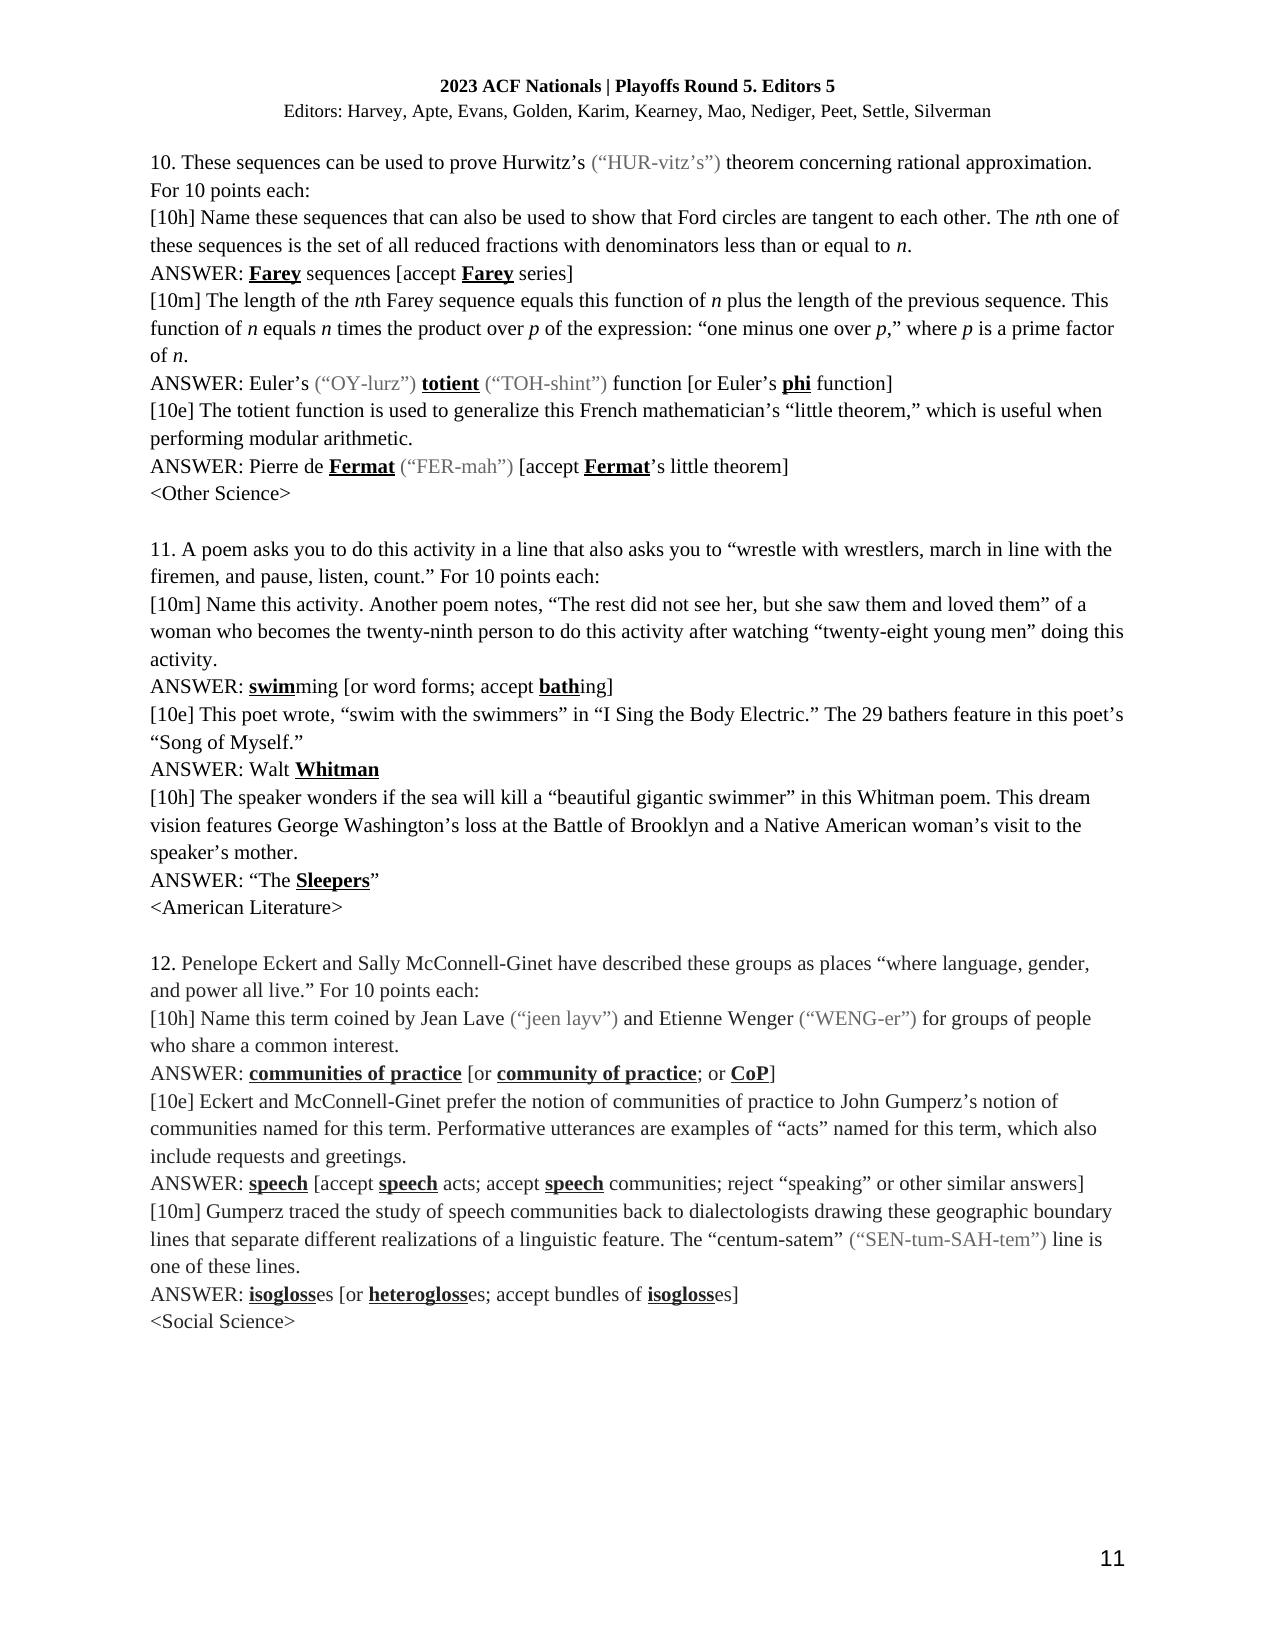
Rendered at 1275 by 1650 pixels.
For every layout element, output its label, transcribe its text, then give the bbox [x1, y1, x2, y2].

text ANSWER: “The Sleepers” [150, 868, 1125, 892]
text ANSWER: Pierre de Fermat (“FER-mah”) [accept Fermat’s little theorem] [150, 454, 1125, 478]
text [10m] The length of the nth Farey sequence equals this function of n plus the length of the previous sequence. This function of n equals n times the product over p of the expression: “one minus one over p,” where p is a prime factor of n. [150, 288, 1125, 367]
text [10h] Name these sequences that can also be used to show that Ford circles are tangent to each other. The nth one of these sequences is the set of all reduced fractions with denominators less than or equal to n. [150, 205, 1125, 257]
text ANSWER: Farey sequences [accept Farey series] [150, 260, 1125, 284]
text <American Literature> [150, 895, 1125, 919]
text 12. Penelope Eckert and Sally McConnell-Ginet have described these groups as places “where language, gender, and power all live.” For 10 points each: [10h] Name this term coined by Jean Lave (“jeen layv”) and Etienne Wenger (“WENG-er”) for groups of people who share a common interest. ANSWER: communities of practice [or community of practice; or CoP] [10e] Eckert and McConnell-Ginet prefer the notion of communities of practice to John Gumperz’s notion of communities named for this term. Performative utterances are examples of “acts” named for this term, which also include requests and greetings. ANSWER: speech [accept speech acts; accept speech communities; reject “speaking” or other similar answers] [10m] Gumperz traced the study of speech communities back to dialectologists drawing these geographic boundary lines that separate different realizations of a linguistic feature. The “centum-satem” (“SEN-tum-SAH-tem”) line is one of these lines. ANSWER: isoglosses [or heteroglosses; accept bundles of isoglosses] [150, 951, 1125, 1306]
text 11. A poem asks you to do this activity in a line that also asks you to “wrestle with wrestlers, march in line with the firemen, and pause, listen, count.” For 10 points each: [150, 536, 1125, 588]
text ANSWER: Walt Whitman [150, 757, 1125, 781]
text [10e] This poet wrote, “swim with the swimmers” in “I Sing the Body Electric.” The 29 bathers feature in this poet’s “Song of Myself.” [150, 702, 1125, 754]
text 10. These sequences can be used to prove Hurwitz’s (“HUR-vitz’s”) theorem concerning rational approximation. For 10 points each: [150, 150, 1125, 202]
text <Other Science> [150, 481, 1125, 505]
text [10h] The speaker wonders if the sea will kill a “beautiful gigantic swimmer” in this Whitman poem. This dream vision features George Washington’s loss at the Battle of Brooklyn and a Native American woman’s visit to the speaker’s mother. [150, 785, 1125, 864]
text ANSWER: swimming [or word forms; accept bathing] [150, 674, 1125, 698]
text [10m] Name this activity. Another poem notes, “The rest did not see her, but she saw them and loved them” of a woman who becomes the twenty-ninth person to do this activity after watching “twenty-eight young men” doing this activity. [150, 592, 1125, 671]
text <Social Science> [150, 1309, 1125, 1333]
text ANSWER: Euler’s (“OY-lurz”) totient (“TOH-shint”) function [or Euler’s phi function] [150, 371, 1125, 395]
text [10e] The totient function is used to generalize this French mathematician’s “little theorem,” which is useful when performing modular arithmetic. [150, 398, 1125, 450]
